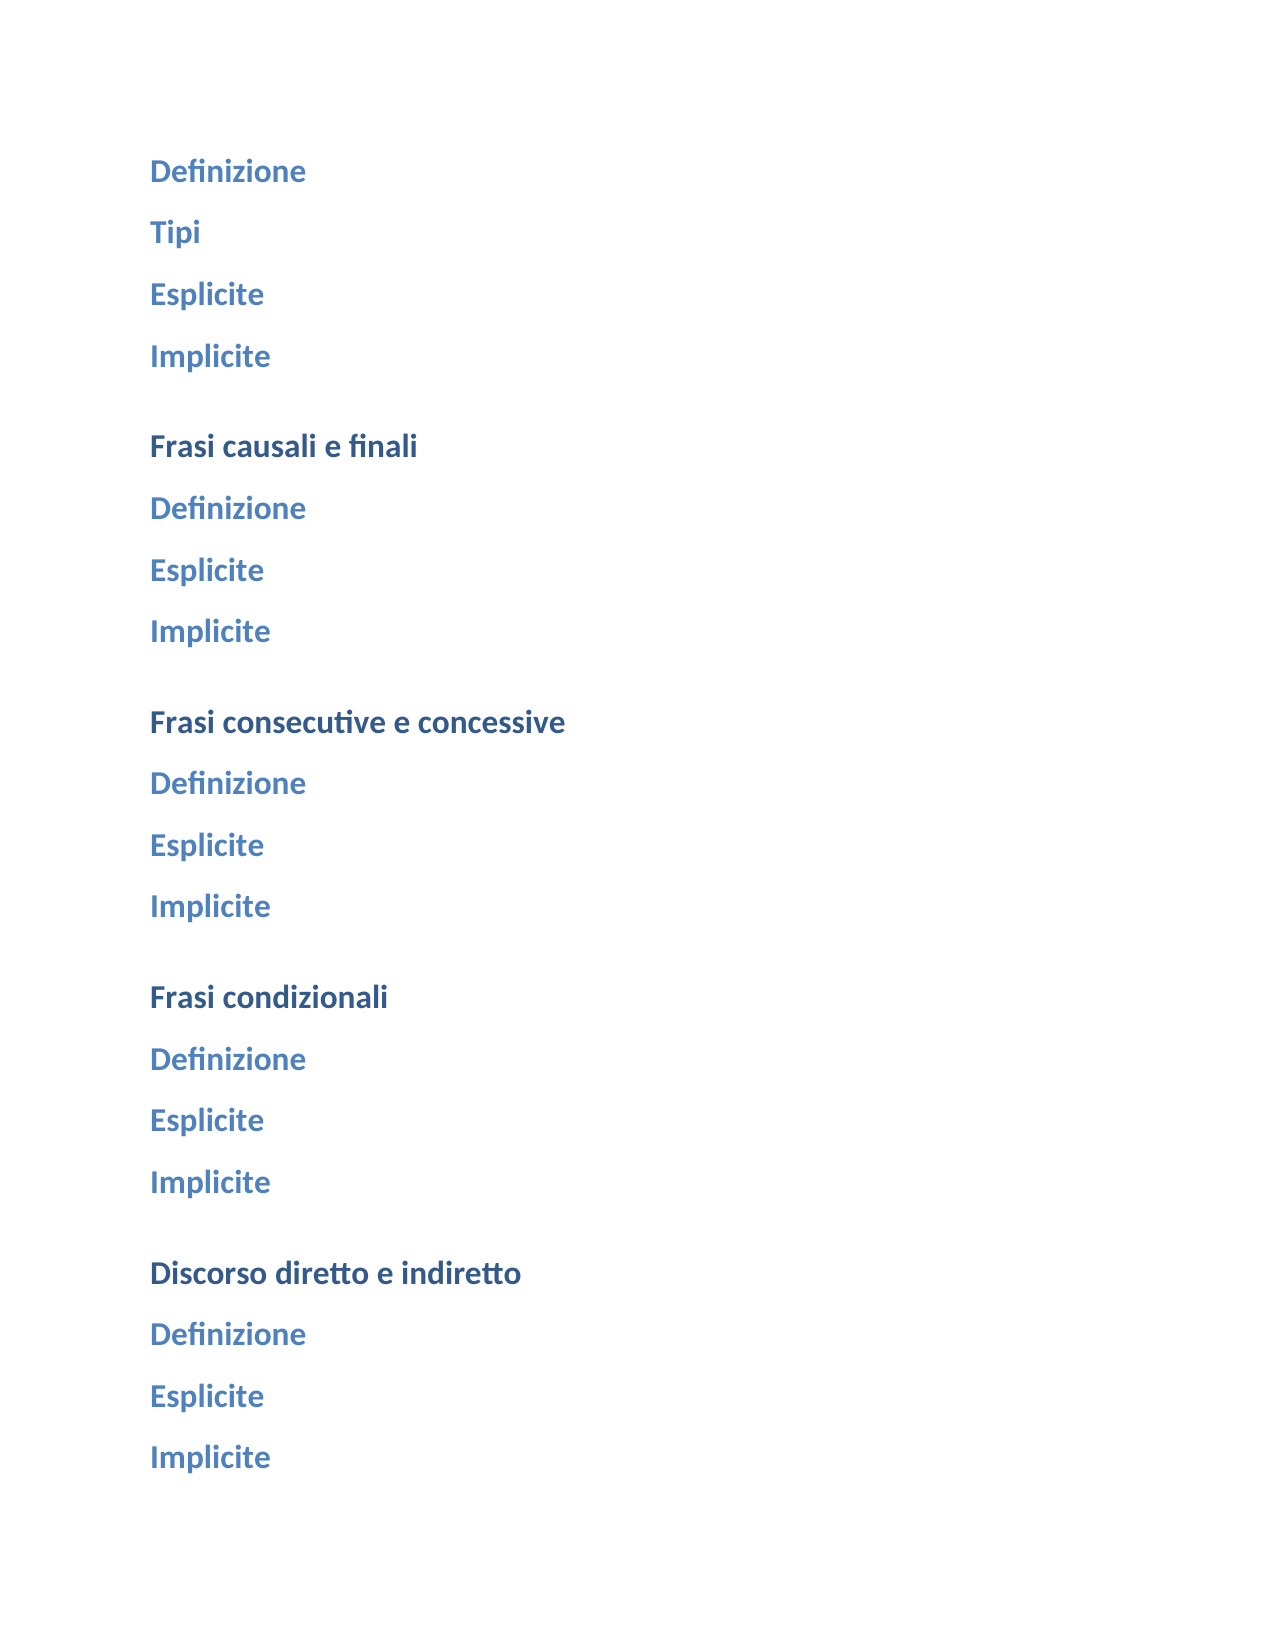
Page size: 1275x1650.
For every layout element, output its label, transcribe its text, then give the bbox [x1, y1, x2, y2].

subtitle Frasi condizionali [150, 976, 1125, 1017]
subtitle Frasi consecutive e concessive [150, 701, 1125, 742]
subtitle Definizione [150, 1313, 1125, 1354]
subtitle Esplicite [150, 1375, 1125, 1416]
subtitle Implicite [150, 886, 1125, 926]
subtitle Implicite [150, 1436, 1125, 1477]
subtitle Frasi causali e finali [150, 425, 1125, 466]
subtitle Implicite [150, 335, 1125, 375]
subtitle Implicite [150, 610, 1125, 651]
subtitle Definizione [150, 762, 1125, 803]
subtitle Definizione [150, 1038, 1125, 1078]
subtitle Tipi [150, 212, 1125, 252]
subtitle Esplicite [150, 824, 1125, 865]
subtitle Implicite [150, 1161, 1125, 1202]
subtitle Definizione [150, 487, 1125, 528]
subtitle Definizione [150, 150, 1125, 191]
subtitle Esplicite [150, 1099, 1125, 1140]
subtitle Esplicite [150, 548, 1125, 589]
subtitle Esplicite [150, 273, 1125, 314]
subtitle Discorso diretto e indiretto [150, 1252, 1125, 1292]
